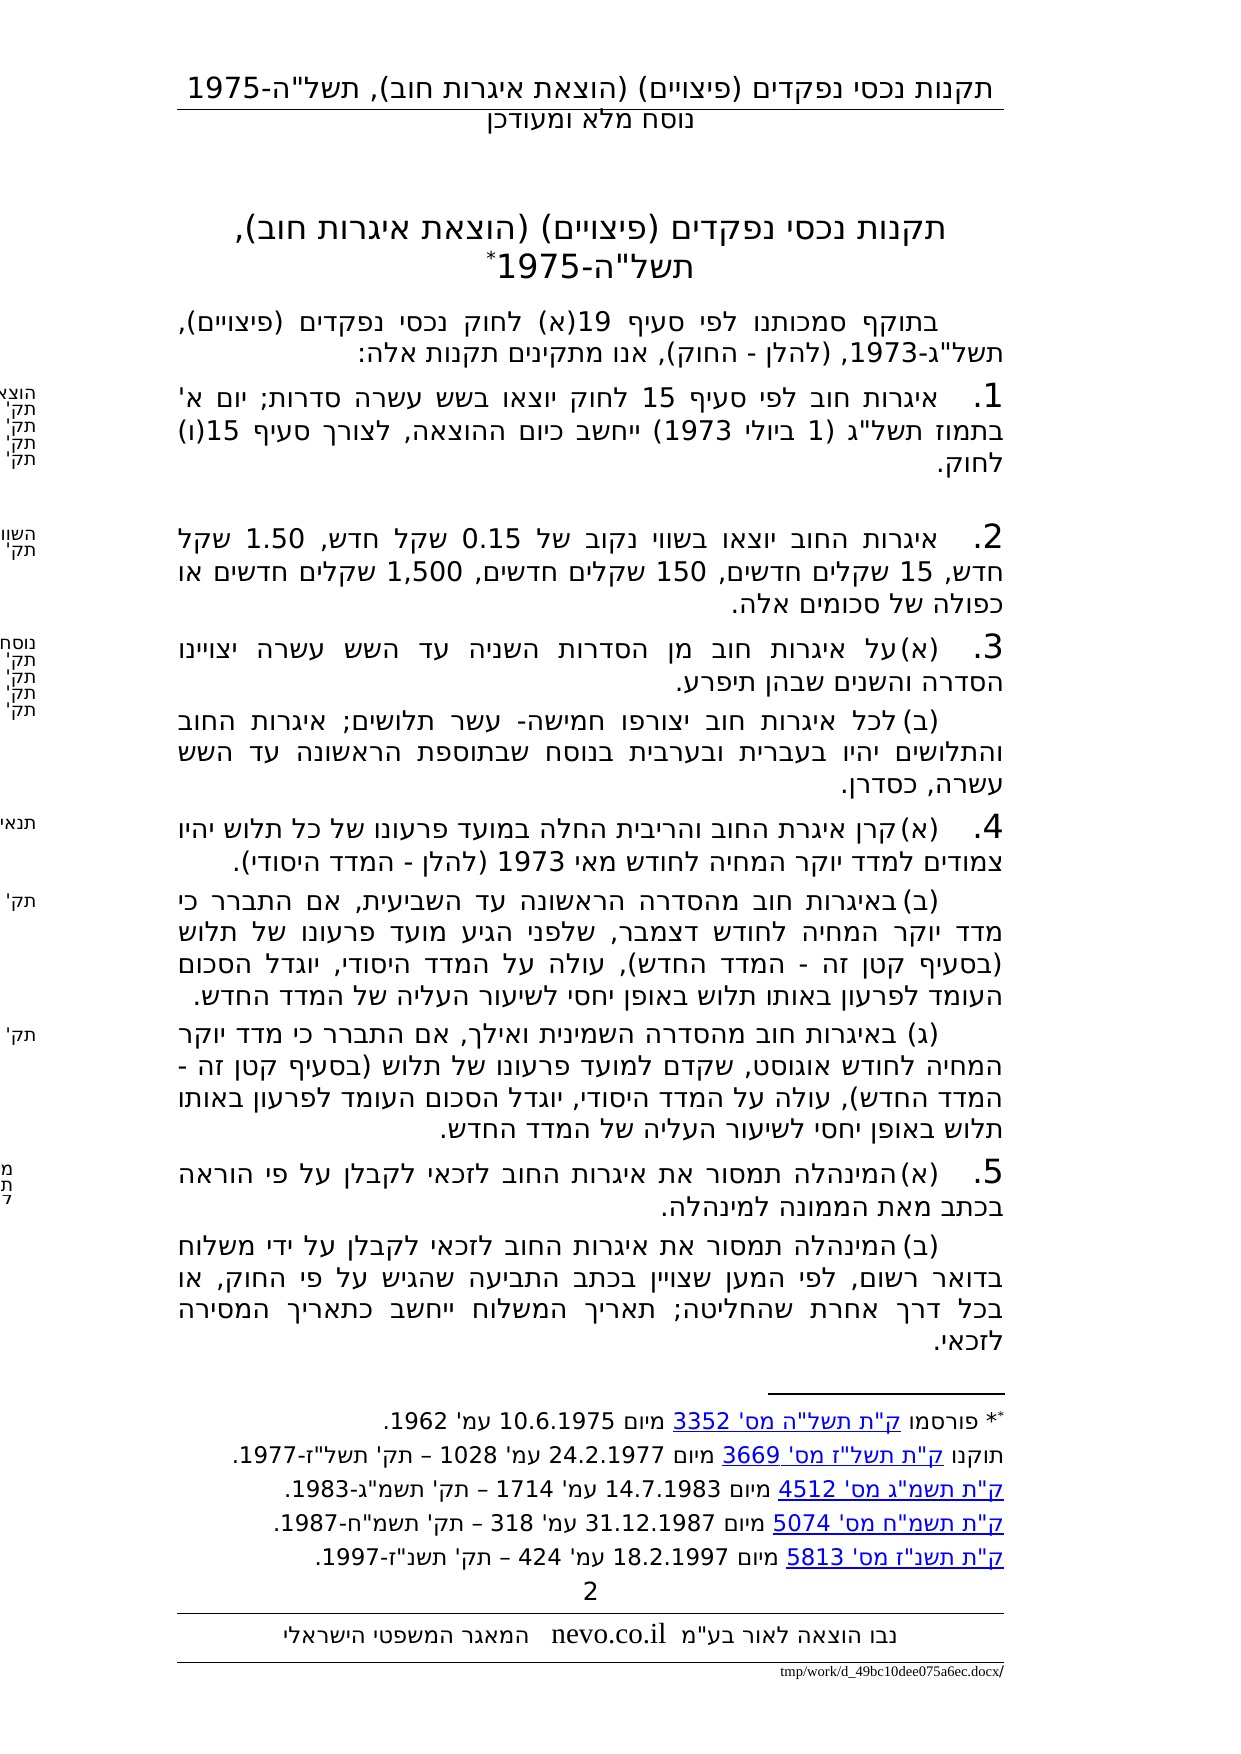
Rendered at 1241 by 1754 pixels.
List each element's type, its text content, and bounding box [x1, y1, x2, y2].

text 1. איגרות חוב לפי סעיף 15 לחוק יוצאו בשש עשרה סדרות; יום א' בתמוז תשל"ג (1 ביולי 1973) ייחשב כיום ההוצאה, לצורך סעיף 15(ו) לחוק. [177, 377, 1004, 478]
text 3. (א) על איגרות חוב מן הסדרות השניה עד השש עשרה יצויינו הסדרה והשנים שבהן תיפרע. [177, 627, 1004, 697]
text 2. איגרות החוב יוצאו בשווי נקוב של 0.15 שקל חדש, 1.50 שקל חדש, 15 שקלים חדשים, 150 שקלים חדשים, 1,500 שקלים חדשים או כפולה של סכומים אלה. [177, 518, 1004, 619]
text 5. (א) המינהלה תמסור את איגרות החוב לזכאי לקבלן על פי הוראה בכתב מאת הממונה למינהלה. [177, 1153, 1004, 1223]
text (ב) המינהלה תמסור את איגרות החוב לזכאי לקבלן על ידי משלוח בדואר רשום, לפי המען שצויין בכתב התביעה שהגיש על פי החוק, או בכל דרך אחרת שהחליטה; תאריך המשלוח ייחשב כתאריך המסירה לזכאי. [177, 1231, 1004, 1357]
text תקנות נכסי נפקדים (פיצויים) (הוצאת איגרות חוב), תשל"ה-1975* [177, 208, 1004, 286]
text (ג) באיגרות חוב מהסדרה השמינית ואילך, אם התברר כי מדד יוקר המחיה לחודש אוגוסט, שקדם למועד פרעונו של תלוש (בסעיף קטן זה - המדד החדש), עולה על המדד היסודי, יוגדל הסכום העומד לפרעון באותו תלוש באופן יחסי לשיעור העליה של המדד החדש. [177, 1019, 1004, 1145]
text בתוקף סמכותנו לפי סעיף 19(א) לחוק נכסי נפקדים (פיצויים), תשל"ג-1973, (להלן - החוק), אנו מתקינים תקנות אלה: [177, 306, 1004, 369]
text (ב) באיגרות חוב מהסדרה הראשונה עד השביעית, אם התברר כי מדד יוקר המחיה לחודש דצמבר, שלפני הגיע מועד פרעונו של תלוש (בסעיף קטן זה - המדד החדש), עולה על המדד היסודי, יוגדל הסכום העומד לפרעון באותו תלוש באופן יחסי לשיעור העליה של המדד החדש. [177, 885, 1004, 1011]
text (ב) לכל איגרות חוב יצורפו חמישה- עשר תלושים; איגרות החוב והתלושים יהיו בעברית ובערבית בנוסח שבתוספת הראשונה עד השש עשרה, כסדרן. [177, 705, 1004, 800]
text 4. (א) קרן איגרת החוב והריבית החלה במועד פרעונו של כל תלוש יהיו צמודים למדד יוקר המחיה לחודש מאי 1973 (להלן - המדד היסודי). [177, 807, 1004, 878]
